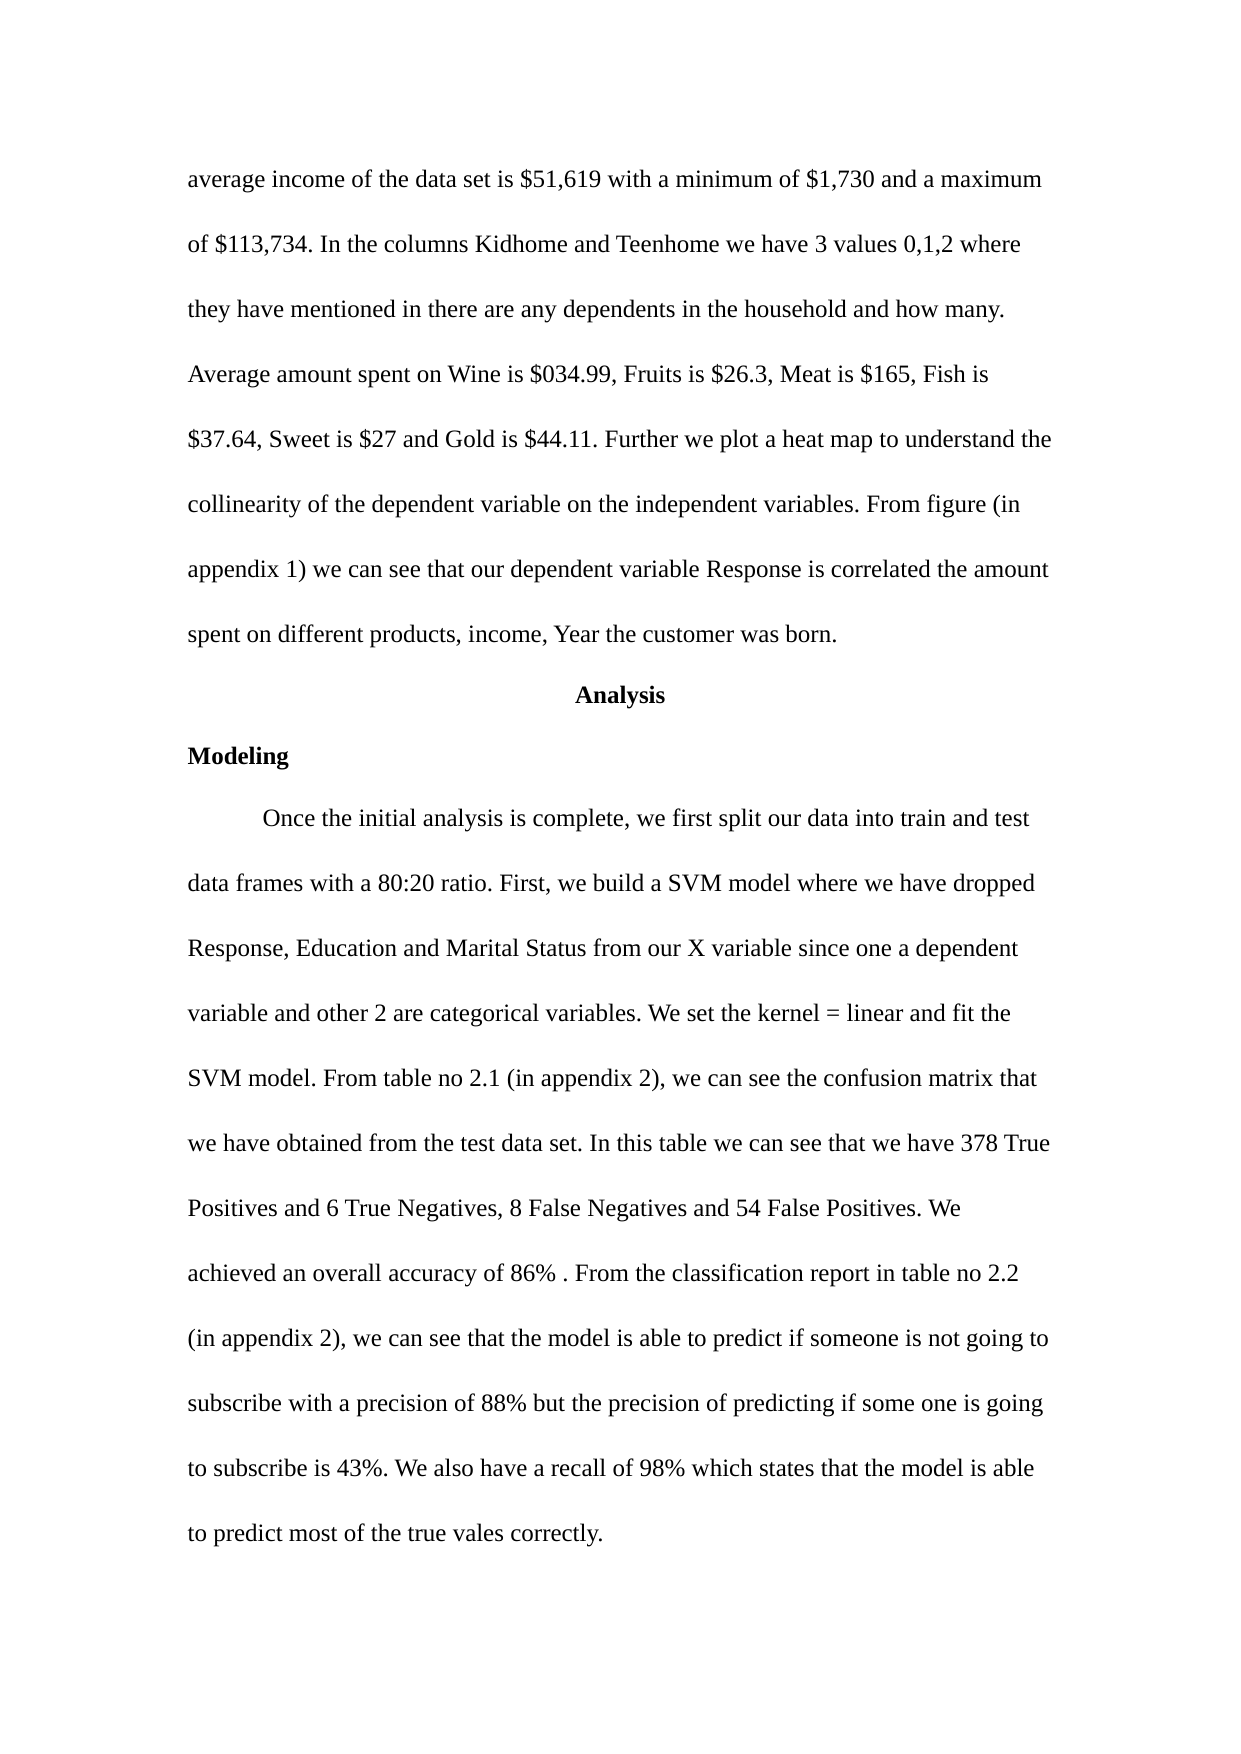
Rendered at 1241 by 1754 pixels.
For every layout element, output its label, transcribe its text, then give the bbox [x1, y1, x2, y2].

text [187, 162, 1053, 649]
text Once the initial analysis is complete, we first split our data into train and test data frames with a 80:20 ratio. First, we build a SVM model where we have dropped Response, Education and Marital Status from our X variable since one a dependent variable and other 2 are categorical variables. We set the kernel = linear and fit the SVM model. From table no 2.1 (in appendix 2), we can see the confusion matrix that we have obtained from the test data set. In this table we can see that we have 378 True Positives and 6 True Negatives, 8 False Negatives and 54 False Positives. We achieved an overall accuracy of 86% . From the classification report in table no 2.2 (in appendix 2), we can see that the model is able to predict if someone is not going to subscribe with a precision of 88% but the precision of predicting if some one is going to subscribe is 43%. We also have a recall of 98% which states that the model is able to predict most of the true vales correctly. [187, 801, 1053, 1548]
text Modeling [187, 739, 1053, 772]
text Analysis [187, 678, 1053, 711]
